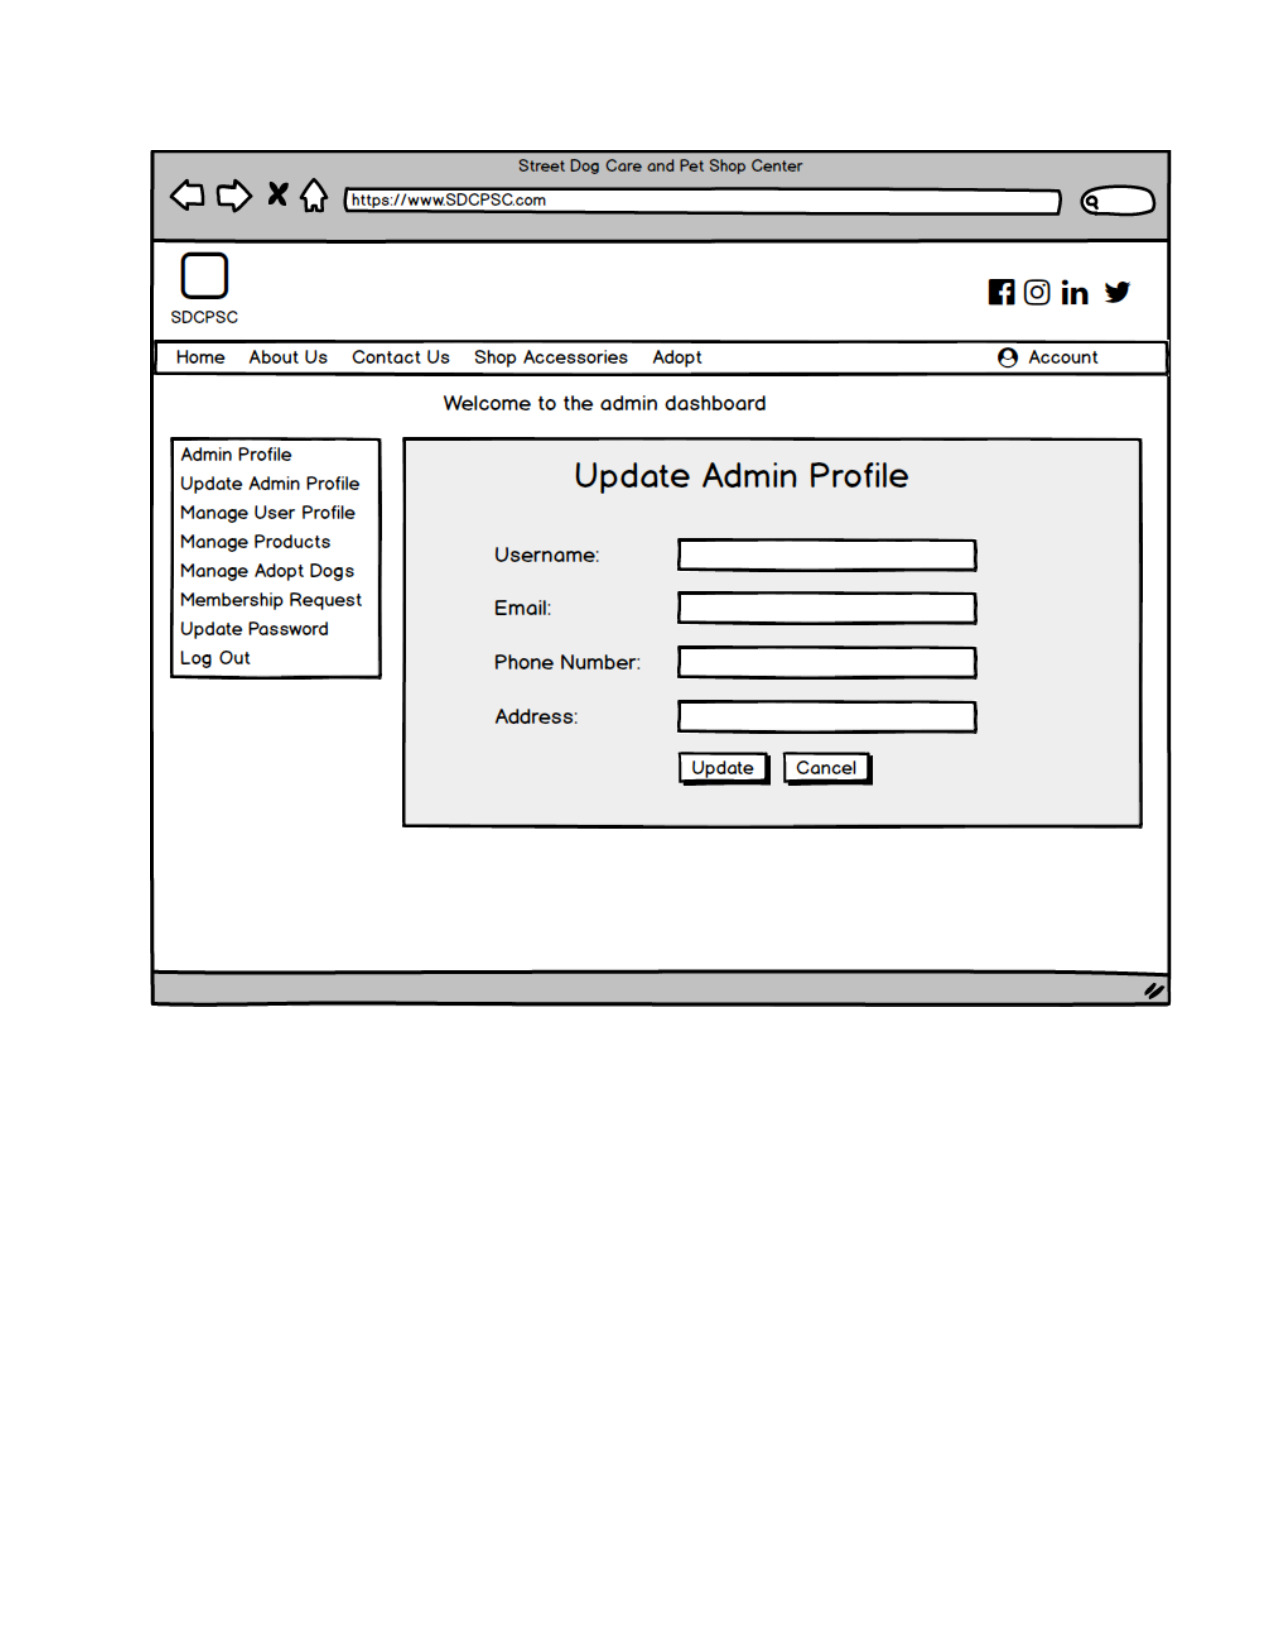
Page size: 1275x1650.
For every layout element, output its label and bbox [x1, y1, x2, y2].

picture [150, 150, 1172, 1007]
